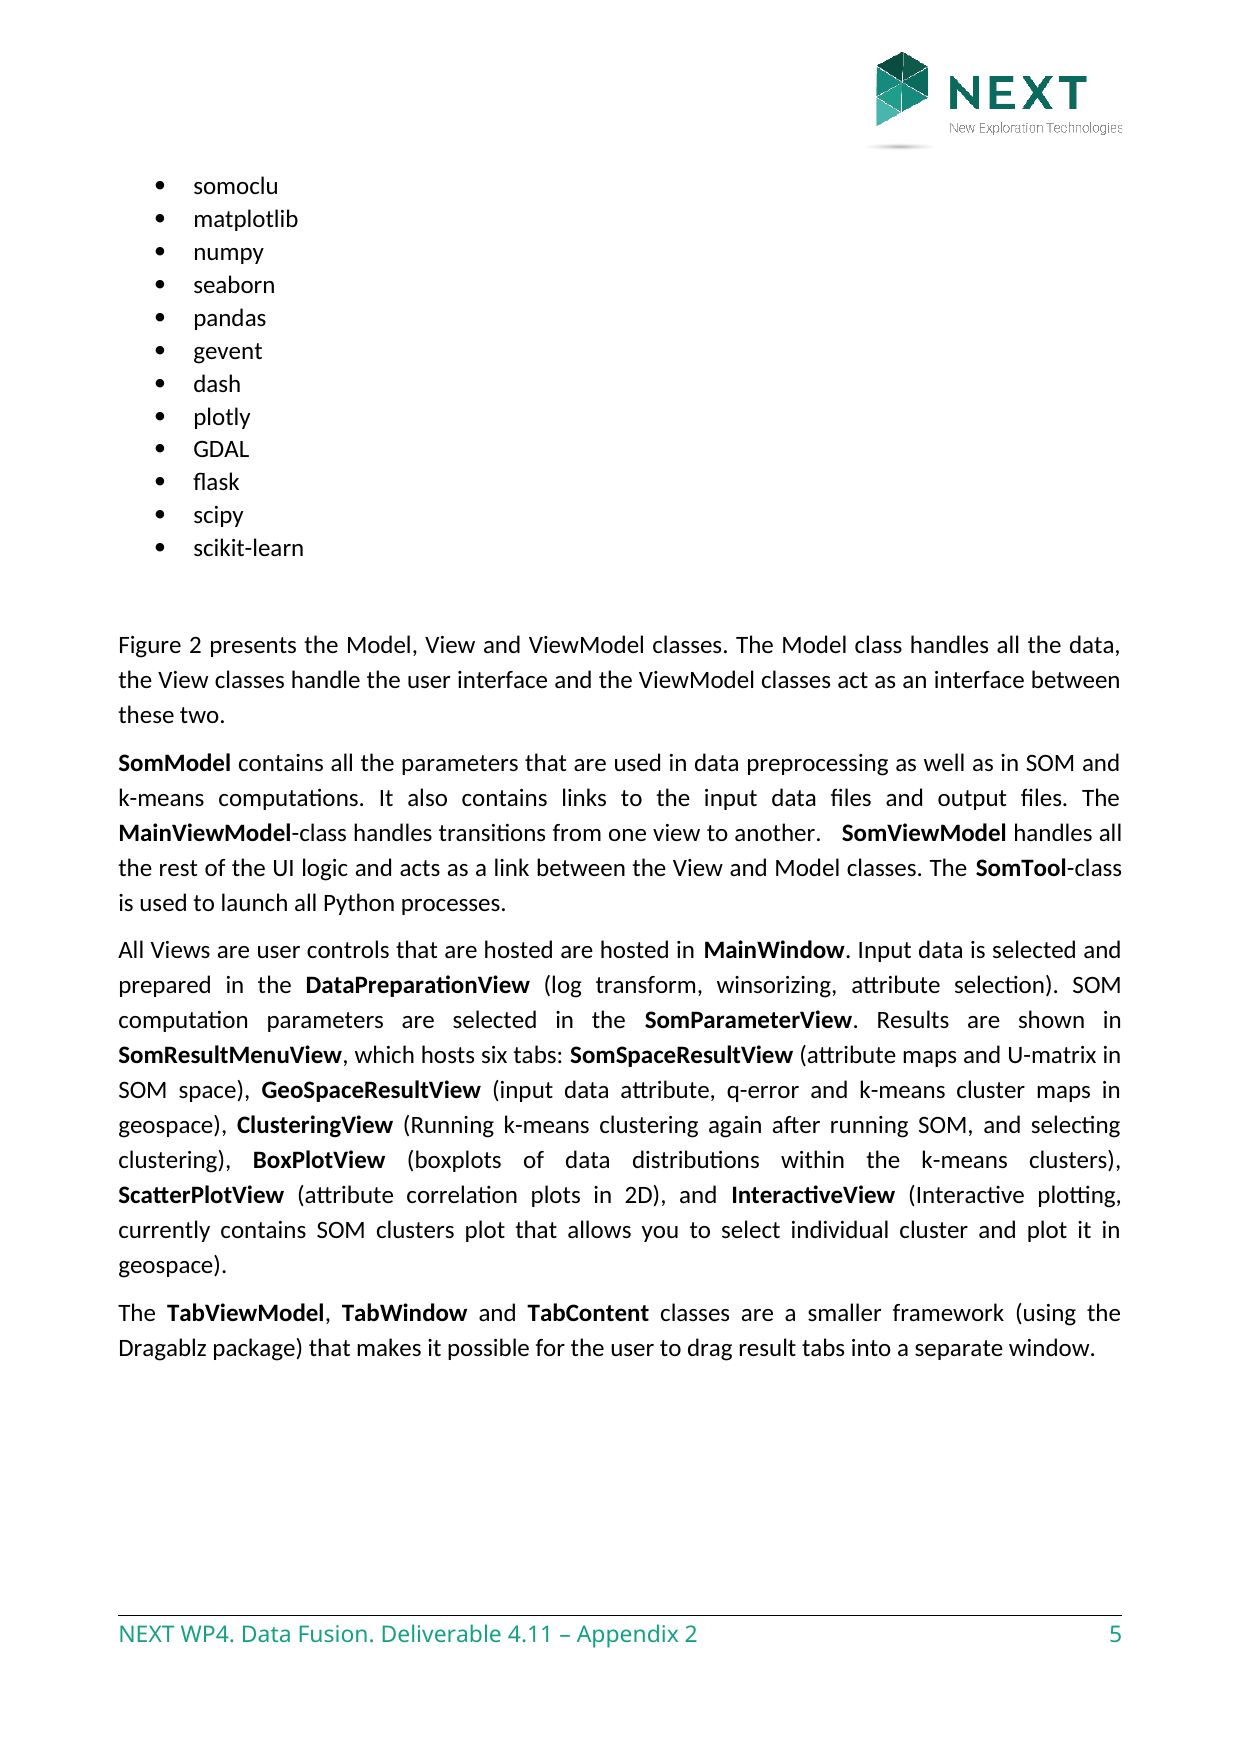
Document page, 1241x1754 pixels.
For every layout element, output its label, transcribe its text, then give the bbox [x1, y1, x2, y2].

list scipy [156, 499, 1122, 530]
list matplotlib [156, 203, 1122, 234]
list scikit-learn [156, 532, 1122, 563]
list GDAL [156, 433, 1122, 464]
picture [831, 52, 1123, 153]
text The TabViewModel, TabWindow and TabContent classes are a smaller framework (using the Dragablz package) that makes it possible for the user to drag result tabs into a separate window. [118, 1297, 1122, 1362]
text SomModel contains all the parameters that are used in data preprocessing as well as in SOM and k-means computations. It also contains links to the input data files and output files. The MainViewModel-class handles transitions from one view to another. SomViewModel handles all the rest of the UI logic and acts as a link between the View and Model classes. The SomTool-class is used to launch all Python processes. [118, 747, 1122, 917]
list seaborn [156, 269, 1122, 299]
list flask [156, 466, 1122, 497]
list dash [156, 368, 1122, 398]
list plotly [156, 401, 1122, 431]
list gevent [156, 335, 1122, 365]
list pandas [156, 302, 1122, 332]
text All Views are user controls that are hosted are hosted in MainWindow. Input data is selected and prepared in the DataPreparationView (log transform, winsorizing, attribute selection). SOM computation parameters are selected in the SomParameterView. Results are shown in SomResultMenuView, which hosts six tabs: SomSpaceResultView (attribute maps and U-matrix in SOM space), GeoSpaceResultView (input data attribute, q-error and k-means cluster maps in geospace), ClusteringView (Running k-means clustering again after running SOM, and selecting clustering), BoxPlotView (boxplots of data distributions within the k-means clusters), ScatterPlotView (attribute correlation plots in 2D), and InteractiveView (Interactive plotting, currently contains SOM clusters plot that allows you to select individual cluster and plot it in geospace). [118, 934, 1122, 1280]
text Figure 2 presents the Model, View and ViewModel classes. The Model class handles all the data, the View classes handle the user interface and the ViewModel classes act as an interface between these two. [118, 629, 1122, 730]
list numpy [156, 236, 1122, 267]
list somoclu [156, 170, 1122, 201]
